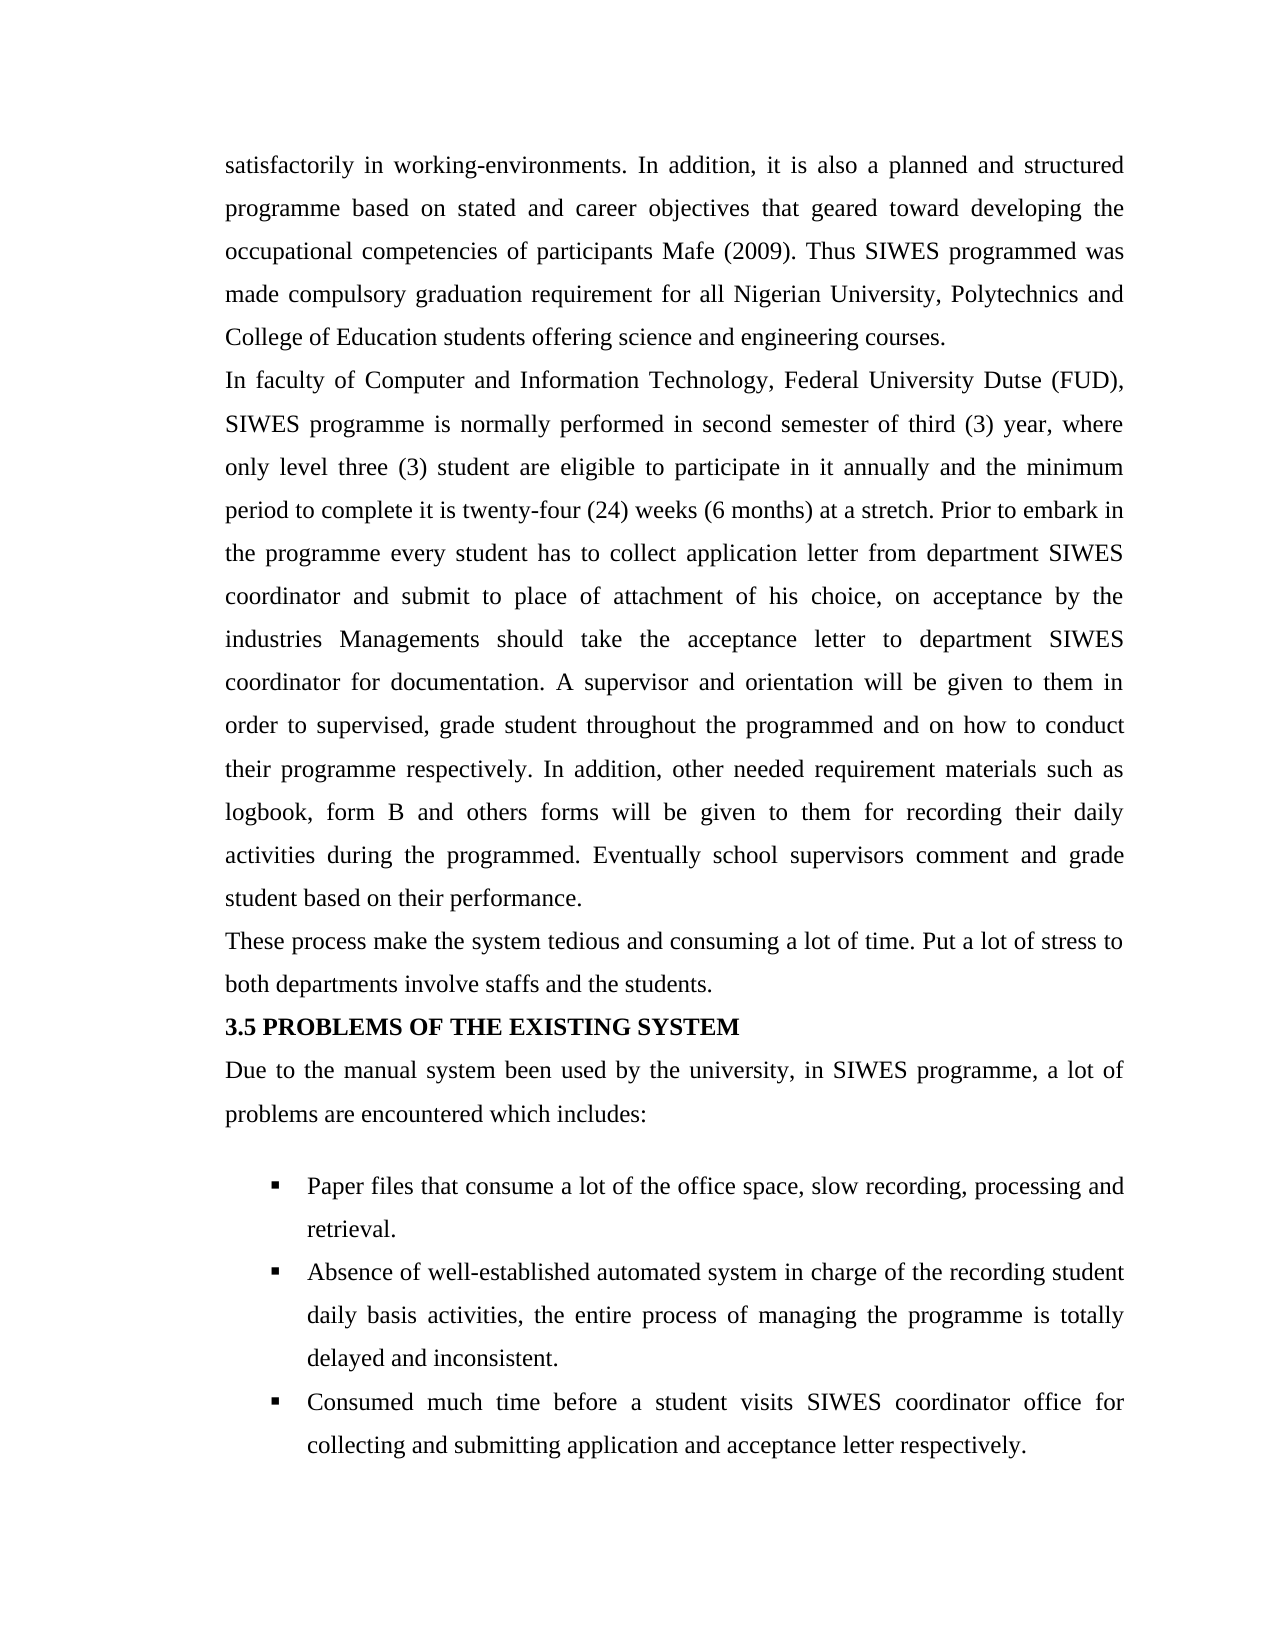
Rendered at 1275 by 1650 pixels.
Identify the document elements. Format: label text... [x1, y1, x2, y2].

list Absence of well-established automated system in charge of the recording student daily basis activities, the entire process of managing the programme is totally delayed and inconsistent. [269, 1286, 1125, 1401]
text Due to the manual system been used by the university, in SIWES programme, a lot of problems are encountered which includes: [225, 1056, 1125, 1127]
text In faculty of Computer and Information Technology, Federal University Dutse (FUD), SIWES programme is normally performed in second semester of third (3) year, where only level three (3) student are eligible to participate in it annually and the minimum period to complete it is twenty-four (24) weeks (6 months) at a stretch. Prior to embark in the programme every student has to collect application letter from department SIWES coordinator and submit to place of attachment of his choice, on acceptance by the industries Managements should take the acceptance letter to department SIWES coordinator for documentation. A supervisor and orientation will be given to them in order to supervised, grade student throughout the programmed and on how to conduct their programme respectively. In addition, other needed requirement materials such as logbook, form B and others forms will be given to them for recording their daily activities during the programmed. Eventually school supervisors comment and grade student based on their performance. [225, 366, 1125, 912]
text These process make the system tedious and consuming a lot of time. Put a lot of stress to both departments involve staffs and the students. [225, 926, 1125, 998]
text 3.5 PROBLEMS OF THE EXISTING SYSTEM [225, 1012, 1125, 1041]
list Paper files that consume a lot of the office space, slow recording, processing and retrieval. [269, 1171, 1125, 1243]
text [225, 150, 1125, 351]
